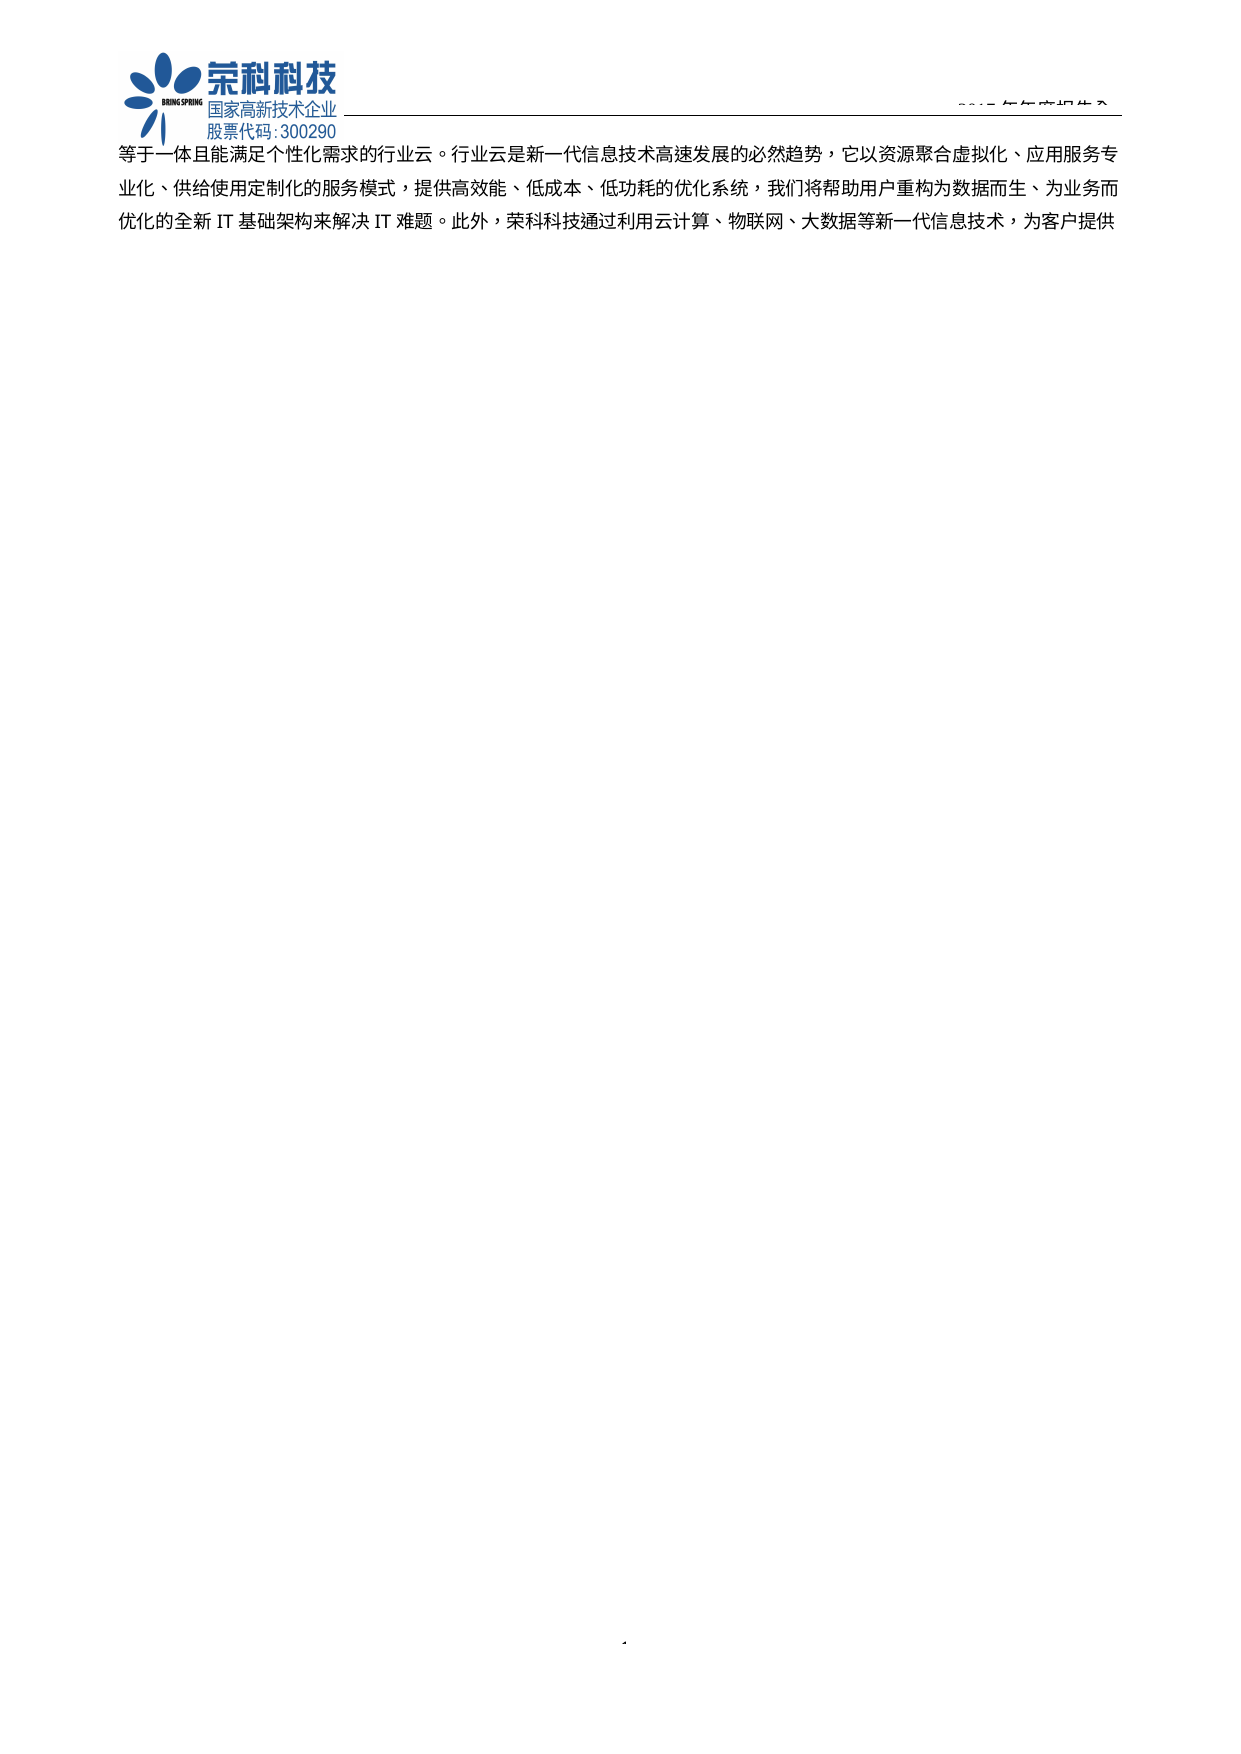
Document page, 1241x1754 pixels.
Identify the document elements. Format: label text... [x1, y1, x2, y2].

picture [118, 51, 344, 142]
